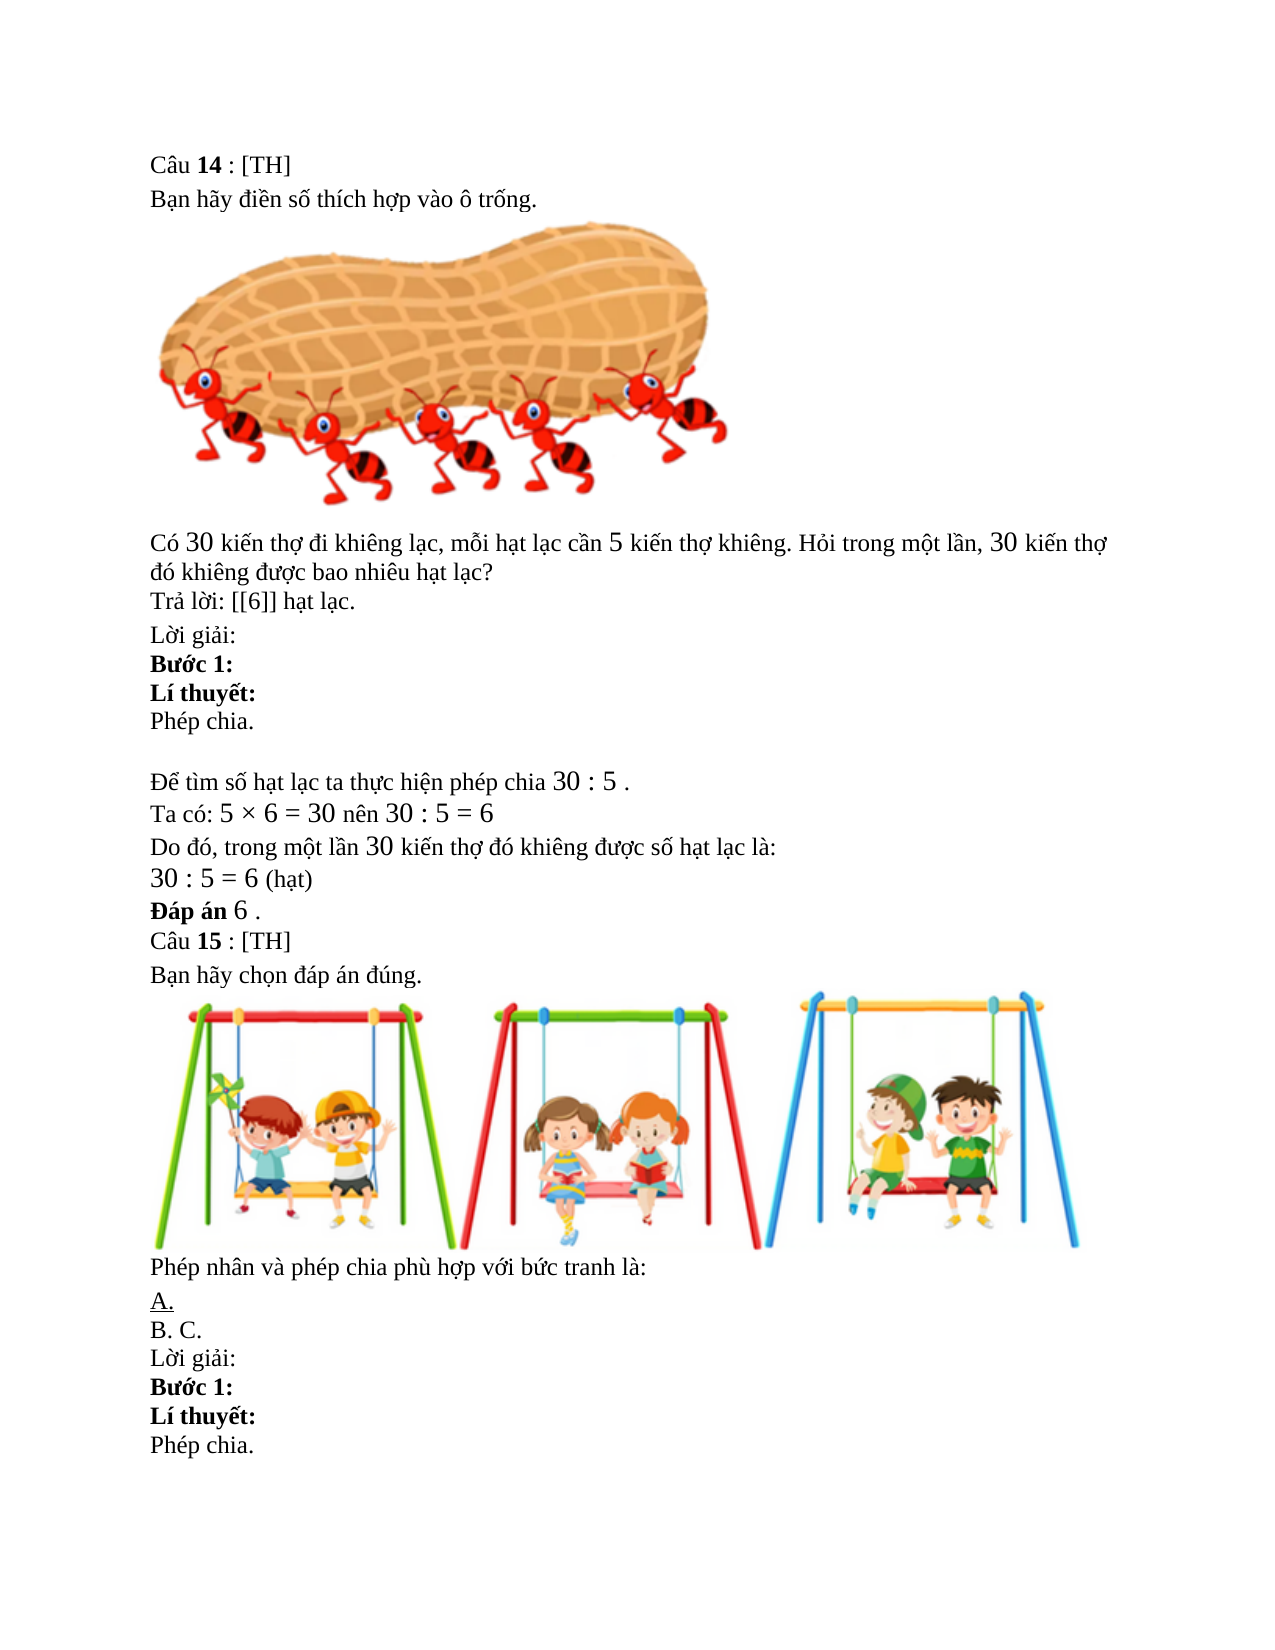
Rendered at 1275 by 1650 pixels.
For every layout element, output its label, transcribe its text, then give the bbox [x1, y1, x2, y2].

text Câu 15 : [TH] [150, 926, 1125, 954]
text Câu 14 : [TH] [150, 150, 1125, 179]
text Lời giải: [150, 1343, 1125, 1372]
text Bước 1: [150, 649, 1125, 678]
picture [150, 212, 757, 526]
text Lí thuyết: Phép chia. Để tìm số hạt lạc ta thực hiện phép chia 30 : 5 . Ta có: 5 × 6 = 30 nên 30 : 5 = 6 Do đó, trong một lần 30 kiến thợ đó khiêng được số hạt lạc là: 30 : 5 = 6 (hạt) Đáp án 6 . [150, 678, 1125, 926]
text A. [150, 1286, 1125, 1315]
text B. C. [150, 1315, 1125, 1343]
picture [150, 988, 1088, 1253]
text Bước 1: [150, 1372, 1125, 1401]
text Lời giải: [150, 620, 1125, 649]
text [150, 1401, 1125, 1487]
